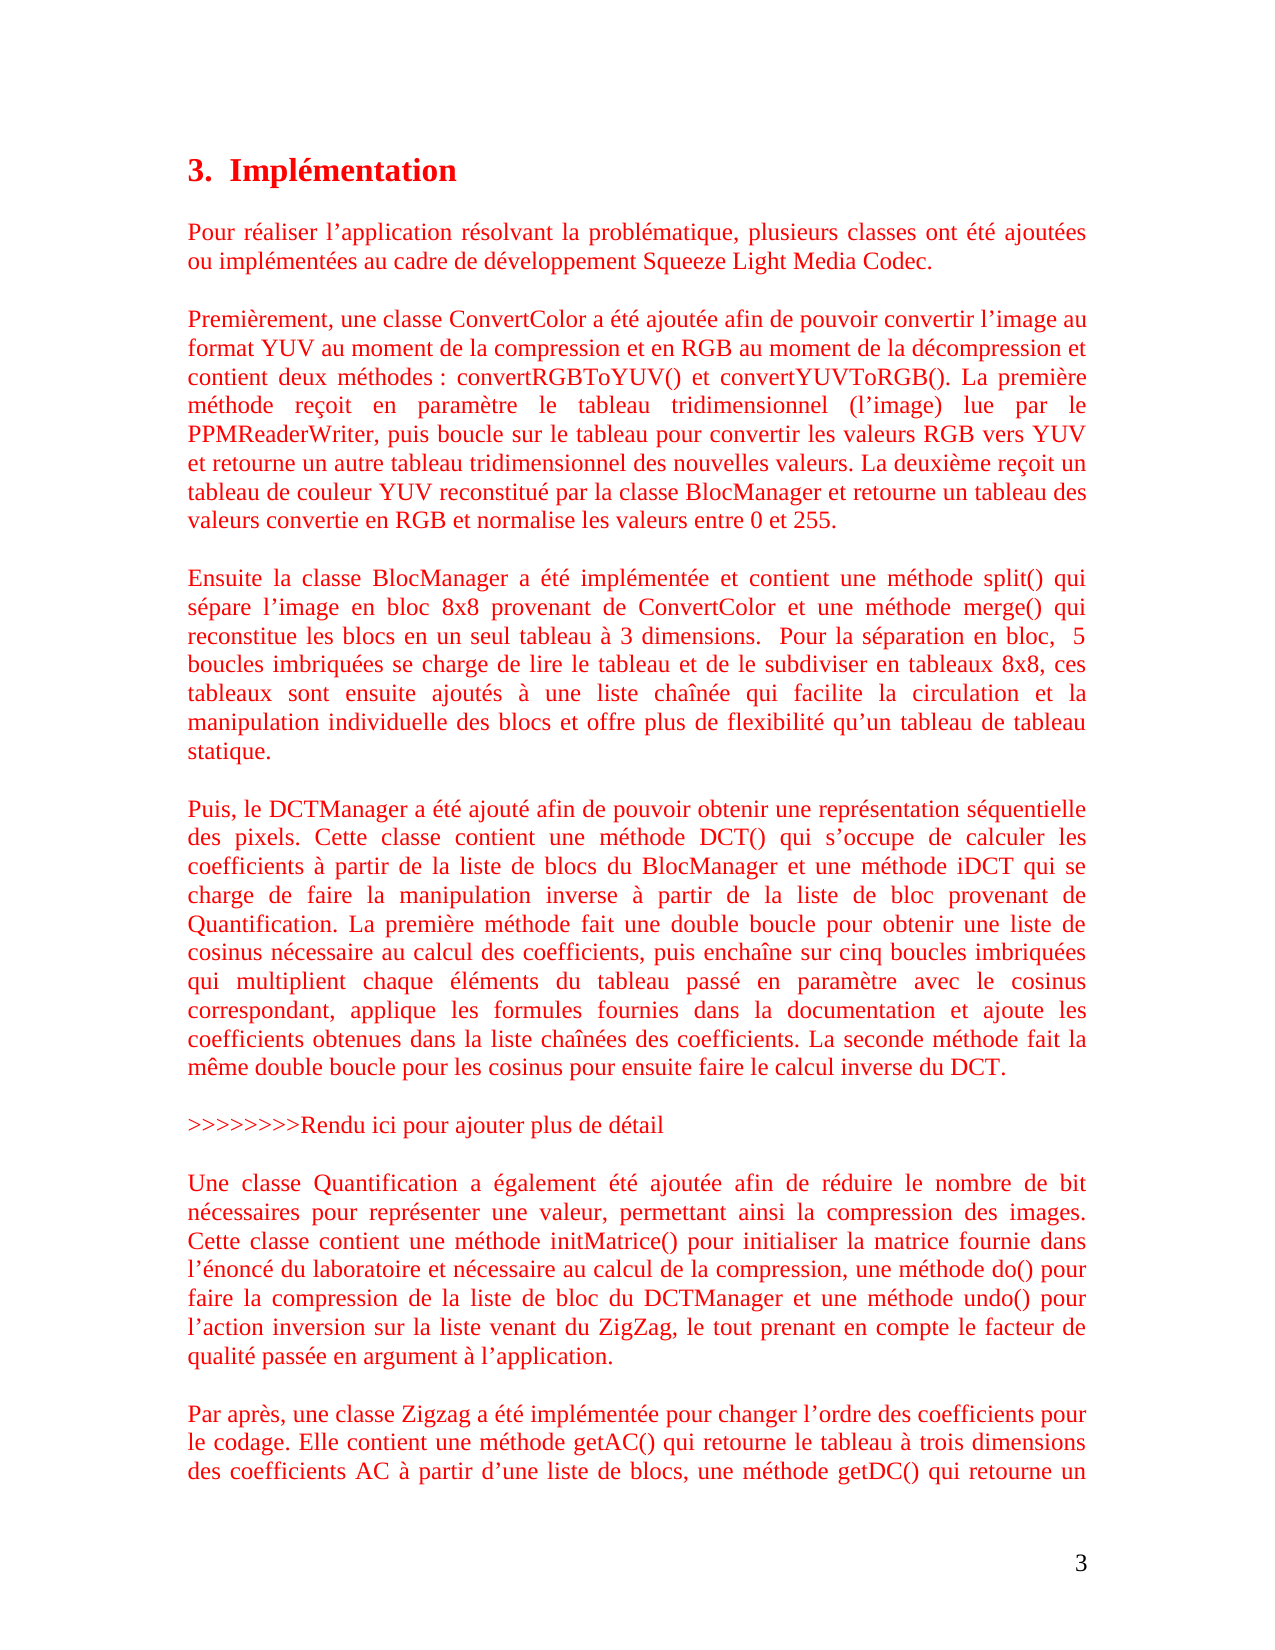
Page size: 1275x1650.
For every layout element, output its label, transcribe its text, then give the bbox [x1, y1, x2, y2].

text Pour réaliser l’application résolvant la problématique, plusieurs classes ont été ajoutées ou implémentées au cadre de développement Squeeze Light Media Codec. [187, 217, 1087, 275]
text Premièrement, une classe ConvertColor a été ajoutée afin de pouvoir convertir l’image au format YUV au moment de la compression et en RGB au moment de la décompression et contient deux méthodes : convertRGBToYUV() et convertYUVToRGB(). La première méthode reçoit en paramètre le tableau tridimensionnel (l’image) lue par le PPMReaderWriter, puis boucle sur le tableau pour convertir les valeurs RGB vers YUV et retourne un autre tableau tridimensionnel des nouvelles valeurs. La deuxième reçoit un tableau de couleur YUV reconstitué par la classe BlocManager et retourne un tableau des valeurs convertie en RGB et normalise les valeurs entre 0 et 255. [187, 304, 1087, 534]
text >>>>>>>>Rendu ici pour ajouter plus de détail [187, 1110, 1087, 1139]
subtitle 3. Implémentation [187, 150, 1087, 188]
text Une classe Quantification a également été ajoutée afin de réduire le nombre de bit nécessaires pour représenter une valeur, permettant ainsi la compression des images. Cette classe contient une méthode initMatrice() pour initialiser la matrice fournie dans l’énoncé du laboratoire et nécessaire au calcul de la compression, une méthode do() pour faire la compression de la liste de bloc du DCTManager et une méthode undo() pour l’action inversion sur la liste venant du ZigZag, le tout prenant en compte le facteur de qualité passée en argument à l’application. [187, 1168, 1087, 1369]
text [187, 1399, 1087, 1485]
text Puis, le DCTManager a été ajouté afin de pouvoir obtenir une représentation séquentielle des pixels. Cette classe contient une méthode DCT() qui s’occupe de calculer les coefficients à partir de la liste de blocs du BlocManager et une méthode iDCT qui se charge de faire la manipulation inverse à partir de la liste de bloc provenant de Quantification. La première méthode fait une double boucle pour obtenir une liste de cosinus nécessaire au calcul des coefficients, puis enchaîne sur cinq boucles imbriquées qui multiplient chaque éléments du tableau passé en paramètre avec le cosinus correspondant, applique les formules fournies dans la documentation et ajoute les coefficients obtenues dans la liste chaînées des coefficients. La seconde méthode fait la même double boucle pour les cosinus pour ensuite faire le calcul inverse du DCT. [187, 794, 1087, 1081]
text Ensuite la classe BlocManager a été implémentée et contient une méthode split() qui sépare l’image en bloc 8x8 provenant de ConvertColor et une méthode merge() qui reconstitue les blocs en un seul tableau à 3 dimensions. Pour la séparation en bloc, 5 boucles imbriquées se charge de lire le tableau et de le subdiviser en tableaux 8x8, ces tableaux sont ensuite ajoutés à une liste chaînée qui facilite la circulation et la manipulation individuelle des blocs et offre plus de flexibilité qu’un tableau de tableau statique. [187, 563, 1087, 764]
